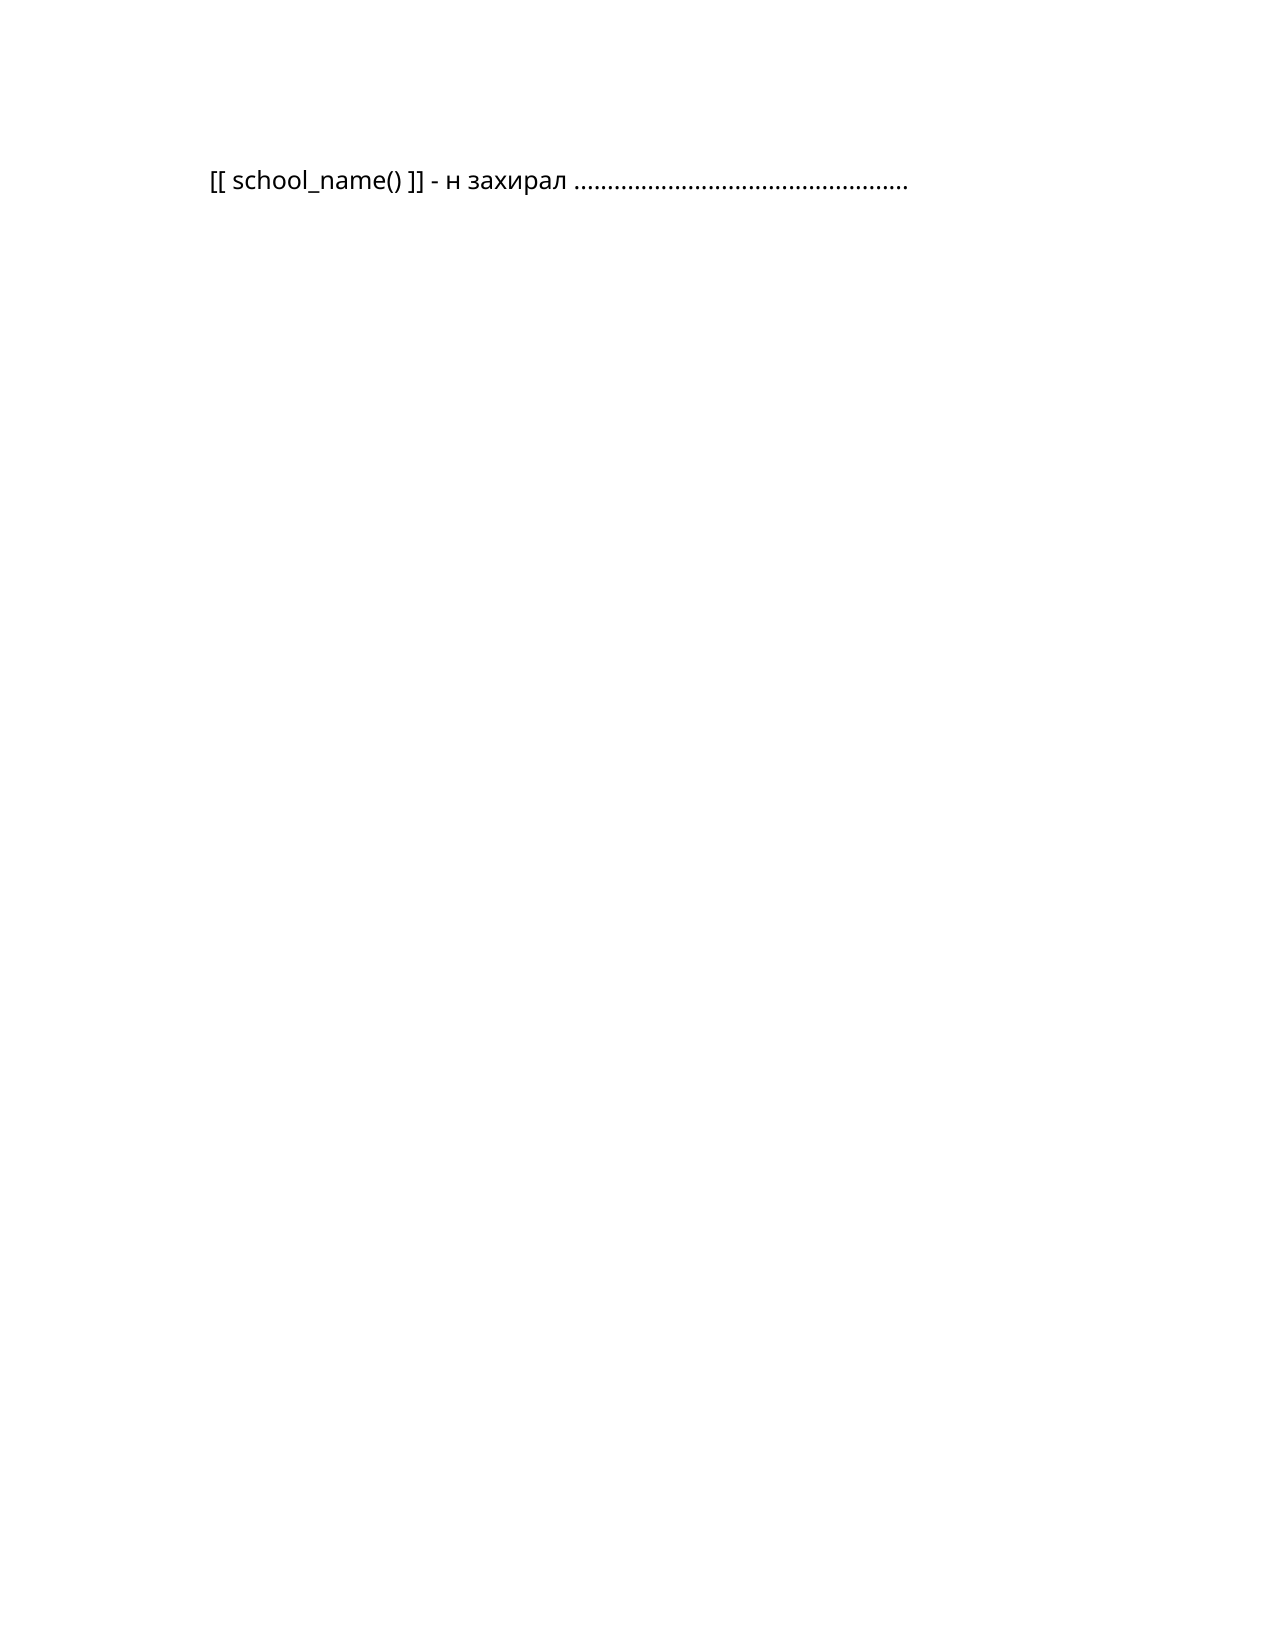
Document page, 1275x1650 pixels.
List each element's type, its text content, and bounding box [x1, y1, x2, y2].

table_cell [[ school_name() ]] - н захирал .................................................. [139, 150, 979, 209]
